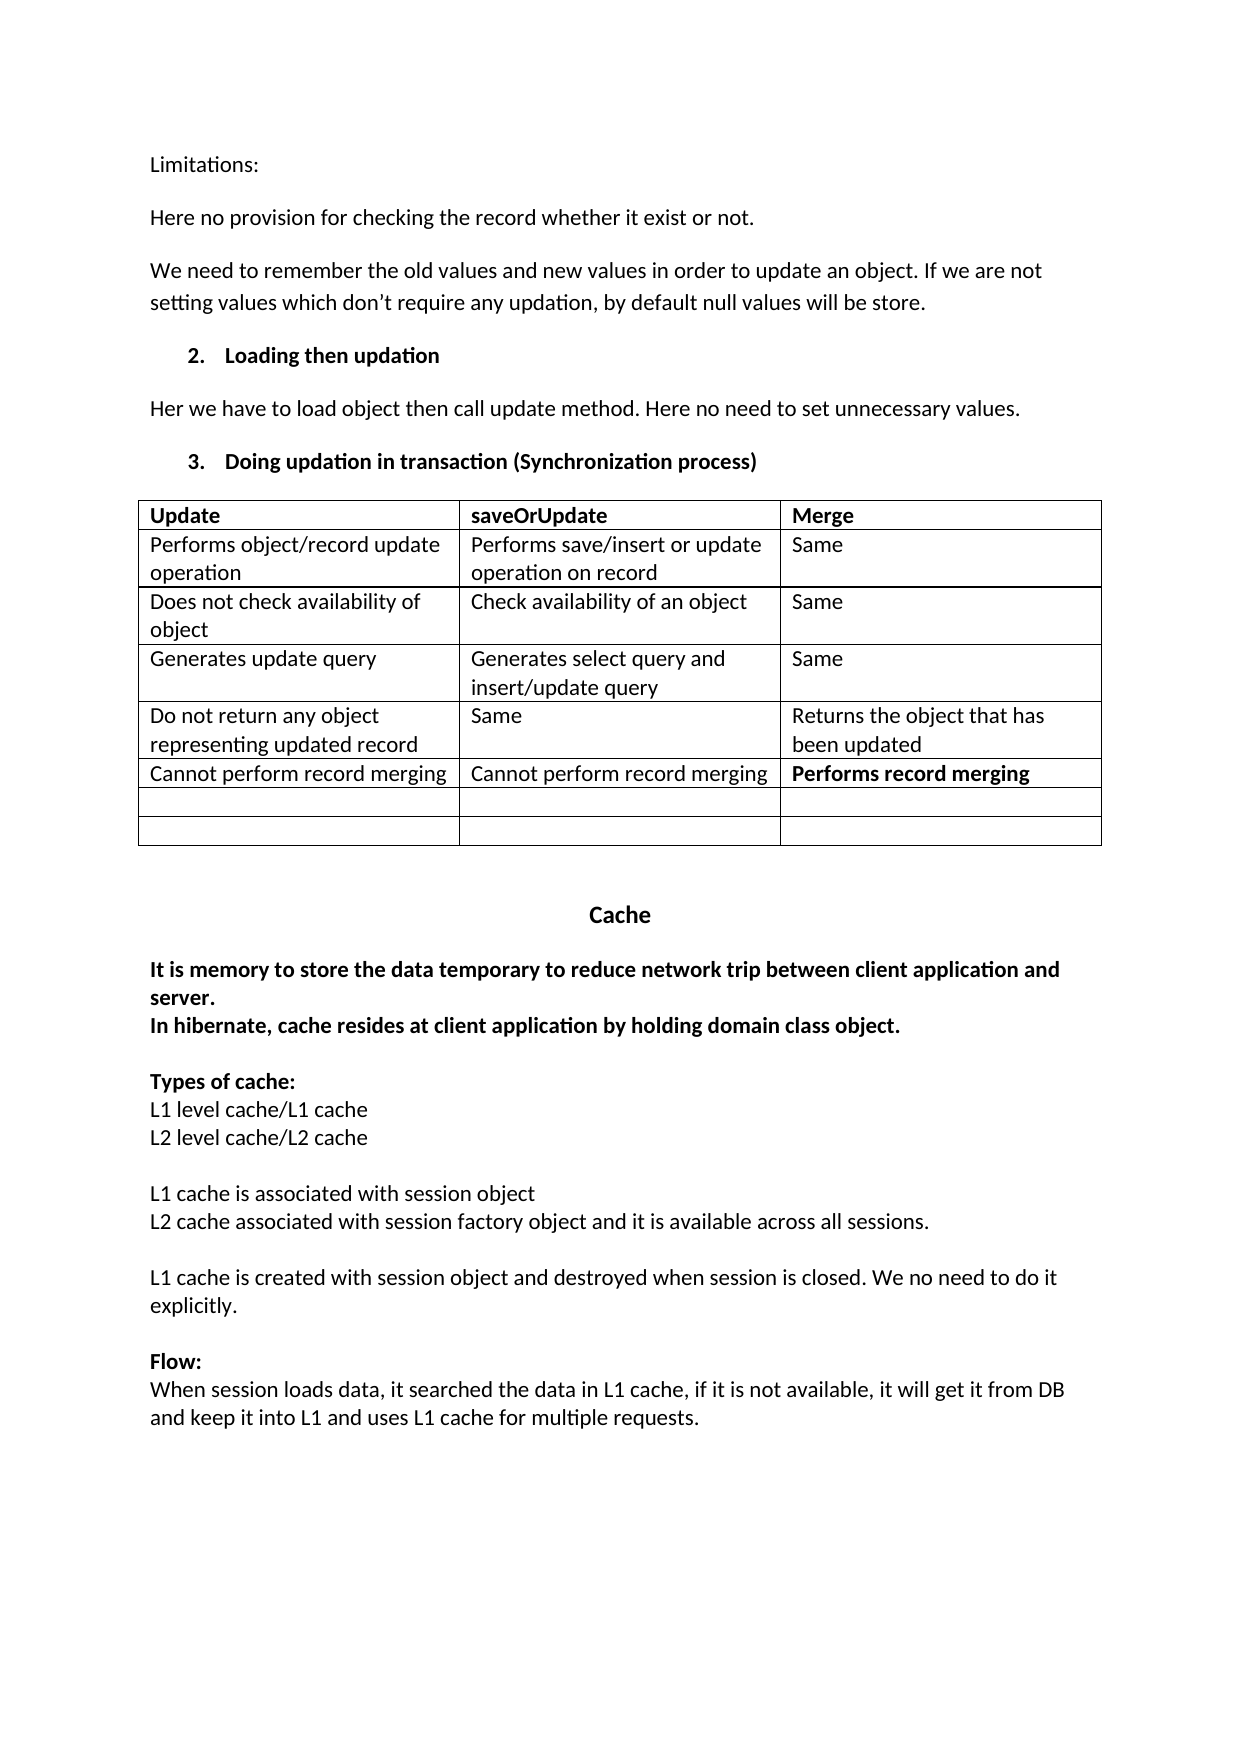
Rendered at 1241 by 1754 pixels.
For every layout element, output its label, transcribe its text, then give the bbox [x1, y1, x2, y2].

table_cell Cannot perform record merging [139, 759, 459, 787]
text We need to remember the old values and new values in order to update an object. If we are not setting values which don’t require any updation, by default null values will be store. [150, 256, 1090, 316]
table_cell Generates select query and insert/update query [460, 645, 780, 701]
table_cell [460, 817, 780, 845]
text In hibernate, cache resides at client application by holding domain class object. [150, 1011, 1090, 1039]
table_cell [781, 817, 1101, 845]
table_cell [139, 817, 459, 845]
text It is memory to store the data temporary to reduce network trip between client application and server. [150, 955, 1090, 1011]
text L2 level cache/L2 cache [150, 1123, 1090, 1151]
text L1 level cache/L1 cache [150, 1095, 1090, 1123]
text Flow: [150, 1347, 1090, 1375]
table_cell Do not return any object representing updated record [139, 702, 459, 758]
table_cell Does not check availability of object [139, 588, 459, 643]
table_cell Same [781, 588, 1101, 643]
text L1 cache is associated with session object [150, 1179, 1090, 1207]
text Limitations: [150, 150, 1090, 178]
table_header Update [139, 501, 459, 529]
list Doing updation in transaction (Synchronization process) [187, 447, 1090, 475]
table_header Merge [781, 501, 1101, 529]
table_cell Check availability of an object [460, 588, 780, 643]
text L1 cache is created with session object and destroyed when session is closed. We no need to do it explicitly. [150, 1263, 1090, 1319]
list Loading then updation [187, 341, 1090, 369]
table_cell [781, 788, 1101, 816]
table_header saveOrUpdate [460, 501, 780, 529]
table_cell Performs save/insert or update operation on record [460, 530, 780, 586]
text Cache [150, 899, 1090, 929]
text When session loads data, it searched the data in L1 cache, if it is not available, it will get it from DB and keep it into L1 and uses L1 cache for multiple requests. [150, 1375, 1090, 1431]
table_cell Same [781, 645, 1101, 701]
table_cell Performs object/record update operation [139, 530, 459, 586]
text Her we have to load object then call update method. Here no need to set unnecessary values. [150, 394, 1090, 422]
table_cell Generates update query [139, 645, 459, 701]
text Types of cache: [150, 1067, 1090, 1095]
table_cell Same [460, 702, 780, 758]
table_cell Cannot perform record merging [460, 759, 780, 787]
table_cell [460, 788, 780, 816]
text Here no provision for checking the record whether it exist or not. [150, 203, 1090, 231]
table_cell Same [781, 530, 1101, 586]
text L2 cache associated with session factory object and it is available across all sessions. [150, 1207, 1090, 1235]
table_cell Returns the object that has been updated [781, 702, 1101, 758]
table_cell Performs record merging [781, 759, 1101, 787]
table_cell [139, 788, 459, 816]
